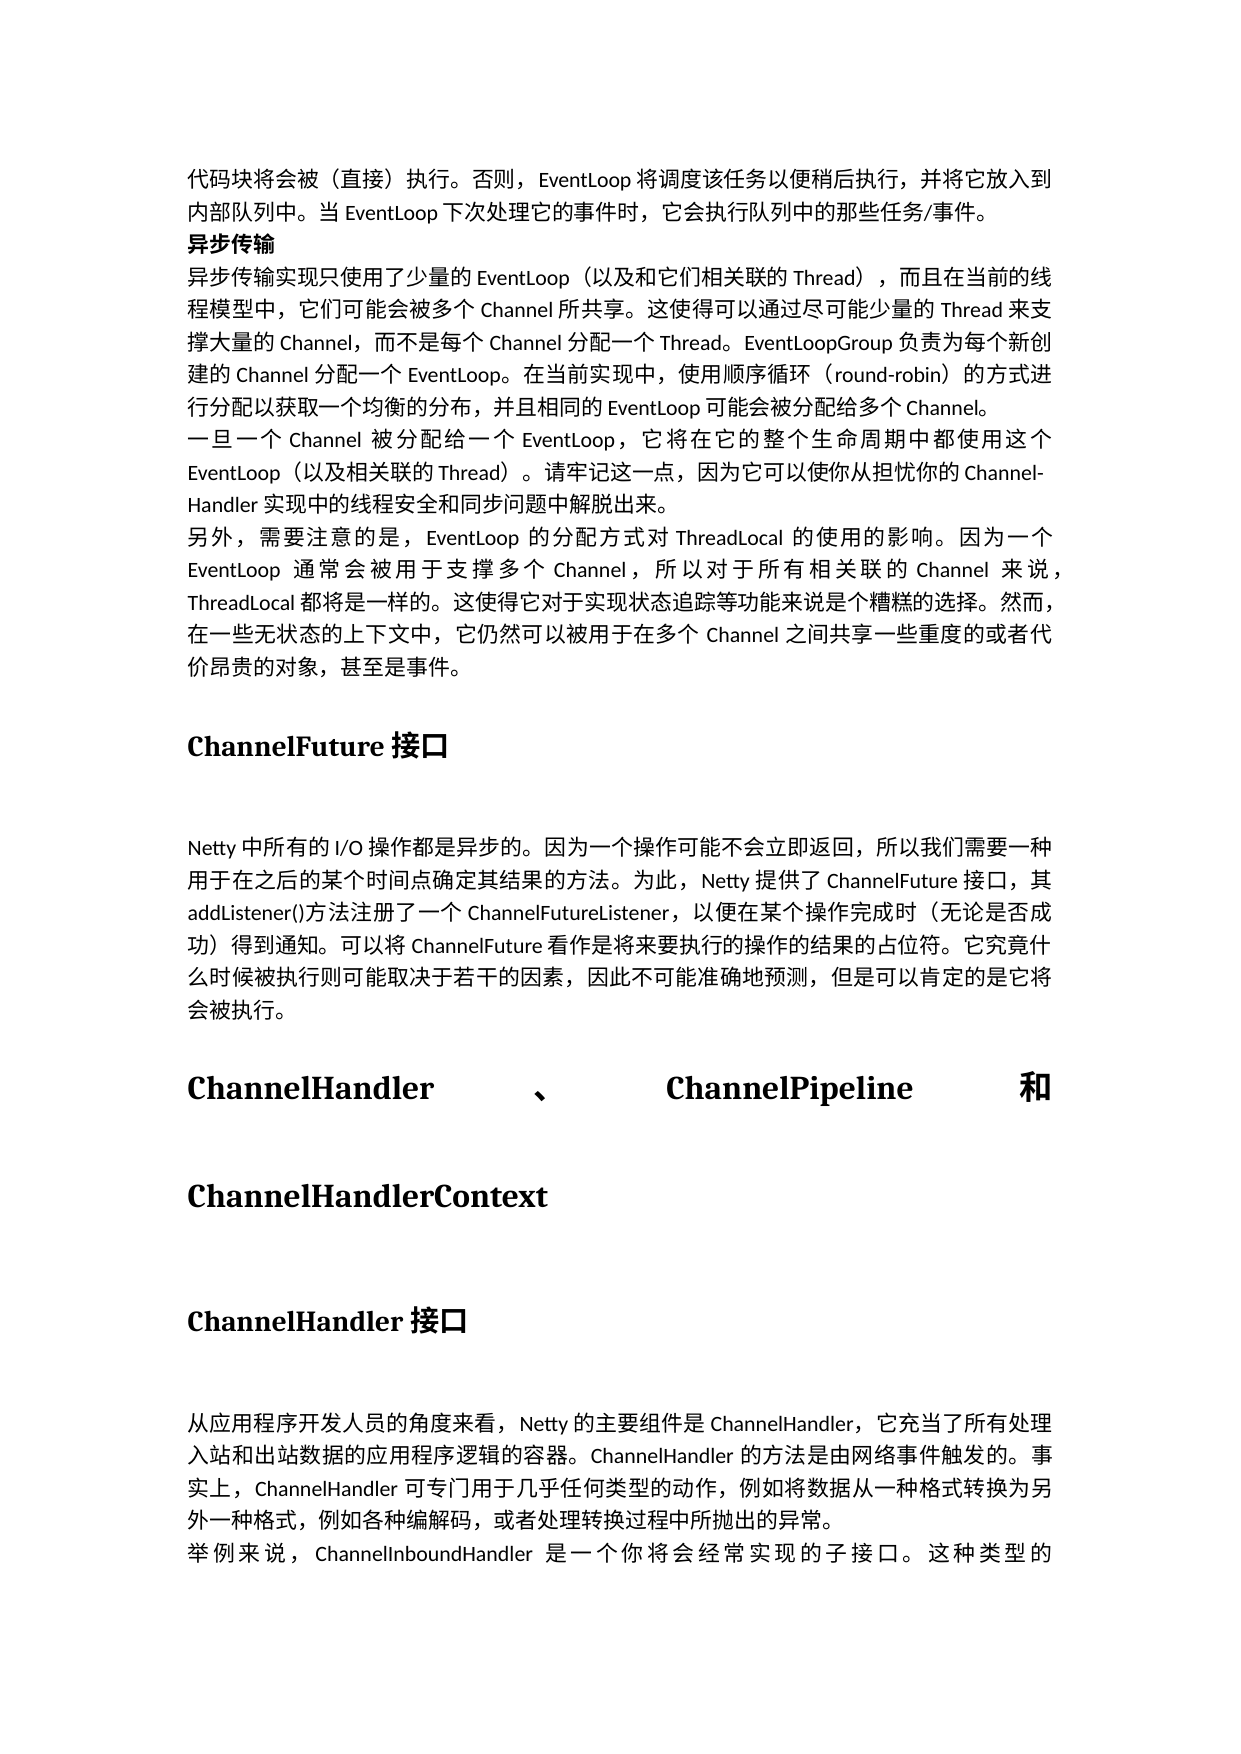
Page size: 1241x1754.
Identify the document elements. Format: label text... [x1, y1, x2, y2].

text 另外，需要注意的是，EventLoop 的分配方式对ThreadLocal 的使用的影响。因为一个EventLoop 通常会被用于支撑多个Channel，所以对于所有相关联的Channel 来说，ThreadLocal 都将是一样的。这使得它对于实现状态追踪等功能来说是个糟糕的选择。然而， [187, 519, 1053, 617]
text Netty 中所有的I/O 操作都是异步的。因为一个操作可能不会立即返回，所以我们需要一种用于在之后的某个时间点确定其结果的方法。为此，Netty 提供了ChannelFuture 接口，其addListener()方法注册了一个ChannelFutureListener，以便在某个操作完成时（无论是否成功）得到通知。可以将ChannelFuture 看作是将来要执行的操作的结果的占位符。它究竟什么时候被执行则可能取决于若干的因素，因此不可能准确地预测，但是可以肯定的是它将会被执行。 [187, 830, 1053, 1025]
text 一旦一个Channel 被分配给一个EventLoop，它将在它的整个生命周期中都使用这个EventLoop（以及相关联的Thread）。请牢记这一点，因为它可以使你从担忧你的Channel- [187, 422, 1053, 487]
text 在一些无状态的上下文中，它仍然可以被用于在多个Channel 之间共享一些重度的或者代价昂贵的对象，甚至是事件。 [187, 617, 1053, 682]
text 异步传输 [187, 227, 1053, 259]
text Handler 实现中的线程安全和同步问题中解脱出来。 [187, 487, 1053, 519]
text 异步传输实现只使用了少量的EventLoop（以及和它们相关联的Thread），而且在当前的线程模型中，它们可能会被多个Channel 所共享。这使得可以通过尽可能少量的Thread 来支撑大量的Channel，而不是每个Channel 分配一个Thread。EventLoopGroup 负责为每个新创建的Channel 分配一个EventLoop。在当前实现中，使用顺序循环（round-robin）的方式进行分配以获取一个均衡的分布，并且相同的EventLoop可能会被分配给多个Channel。 [187, 259, 1053, 422]
subtitle ChannelHandler、ChannelPipeline和ChannelHandlerContext [187, 1052, 1053, 1229]
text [187, 1535, 1053, 1568]
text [187, 162, 1053, 227]
text 从应用程序开发人员的角度来看，Netty 的主要组件是ChannelHandler，它充当了所有处理入站和出站数据的应用程序逻辑的容器。ChannelHandler 的方法是由网络事件触发的。事实上，ChannelHandler 可专门用于几乎任何类型的动作，例如将数据从一种格式转换为另外一种格式，例如各种编解码，或者处理转换过程中所抛出的异常。 [187, 1405, 1053, 1535]
subtitle ChannelHandler 接口 [187, 1287, 1053, 1352]
subtitle ChannelFuture 接口 [187, 711, 1053, 776]
